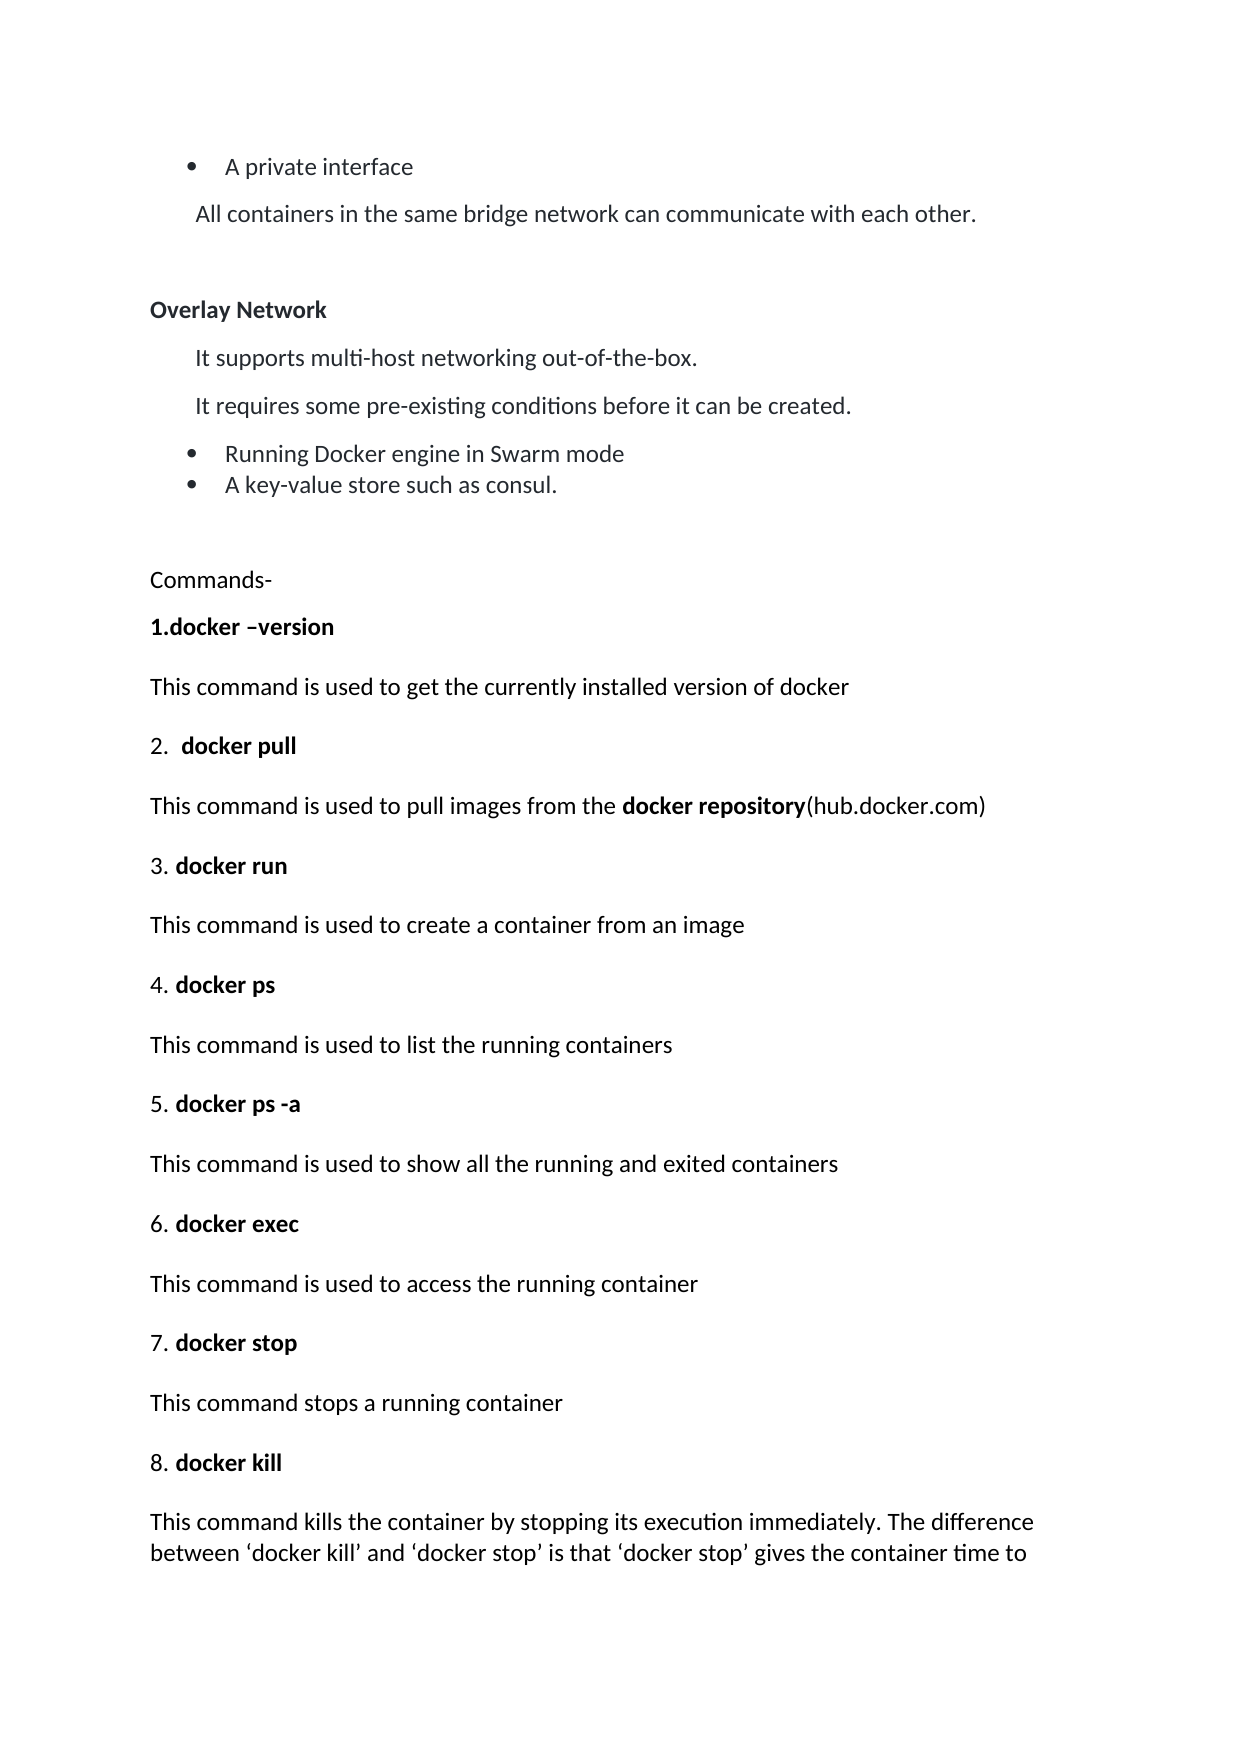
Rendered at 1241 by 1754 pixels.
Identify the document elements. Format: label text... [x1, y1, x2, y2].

text This command is used to create a container from an image [150, 909, 1090, 940]
text This command is used to pull images from the docker repository(hub.docker.com) [150, 790, 1090, 821]
list Running Docker engine in Swarm mode [187, 437, 1090, 469]
text 2. docker pull [150, 731, 1090, 761]
text This command stops a running container [150, 1387, 1090, 1418]
text 1.docker –version [150, 611, 1090, 642]
list A private interface [187, 150, 1090, 181]
text 6. docker exec [150, 1208, 1090, 1238]
text 4. docker ps [150, 969, 1090, 1000]
text This command is used to show all the running and exited containers [150, 1148, 1090, 1179]
text Commands- [150, 564, 966, 594]
text This command is used to access the running container [150, 1268, 1090, 1298]
text Overlay Network [150, 294, 1090, 325]
list A key-value store such as consul. [187, 469, 1090, 500]
text All containers in the same bridge network can communicate with each other. [150, 198, 1090, 229]
text It requires some pre-existing conditions before it can be created. [150, 389, 1090, 421]
text 7. docker stop [150, 1327, 1090, 1358]
text 5. docker ps -a [150, 1089, 1090, 1119]
text This command is used to get the currently installed version of docker [150, 671, 1090, 701]
text 8. docker kill [150, 1447, 1090, 1477]
text This command is used to list the running containers [150, 1029, 1090, 1059]
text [150, 1506, 1090, 1567]
text 3. docker run [150, 850, 1090, 880]
text It supports multi-host networking out-of-the-box. [150, 342, 1090, 373]
